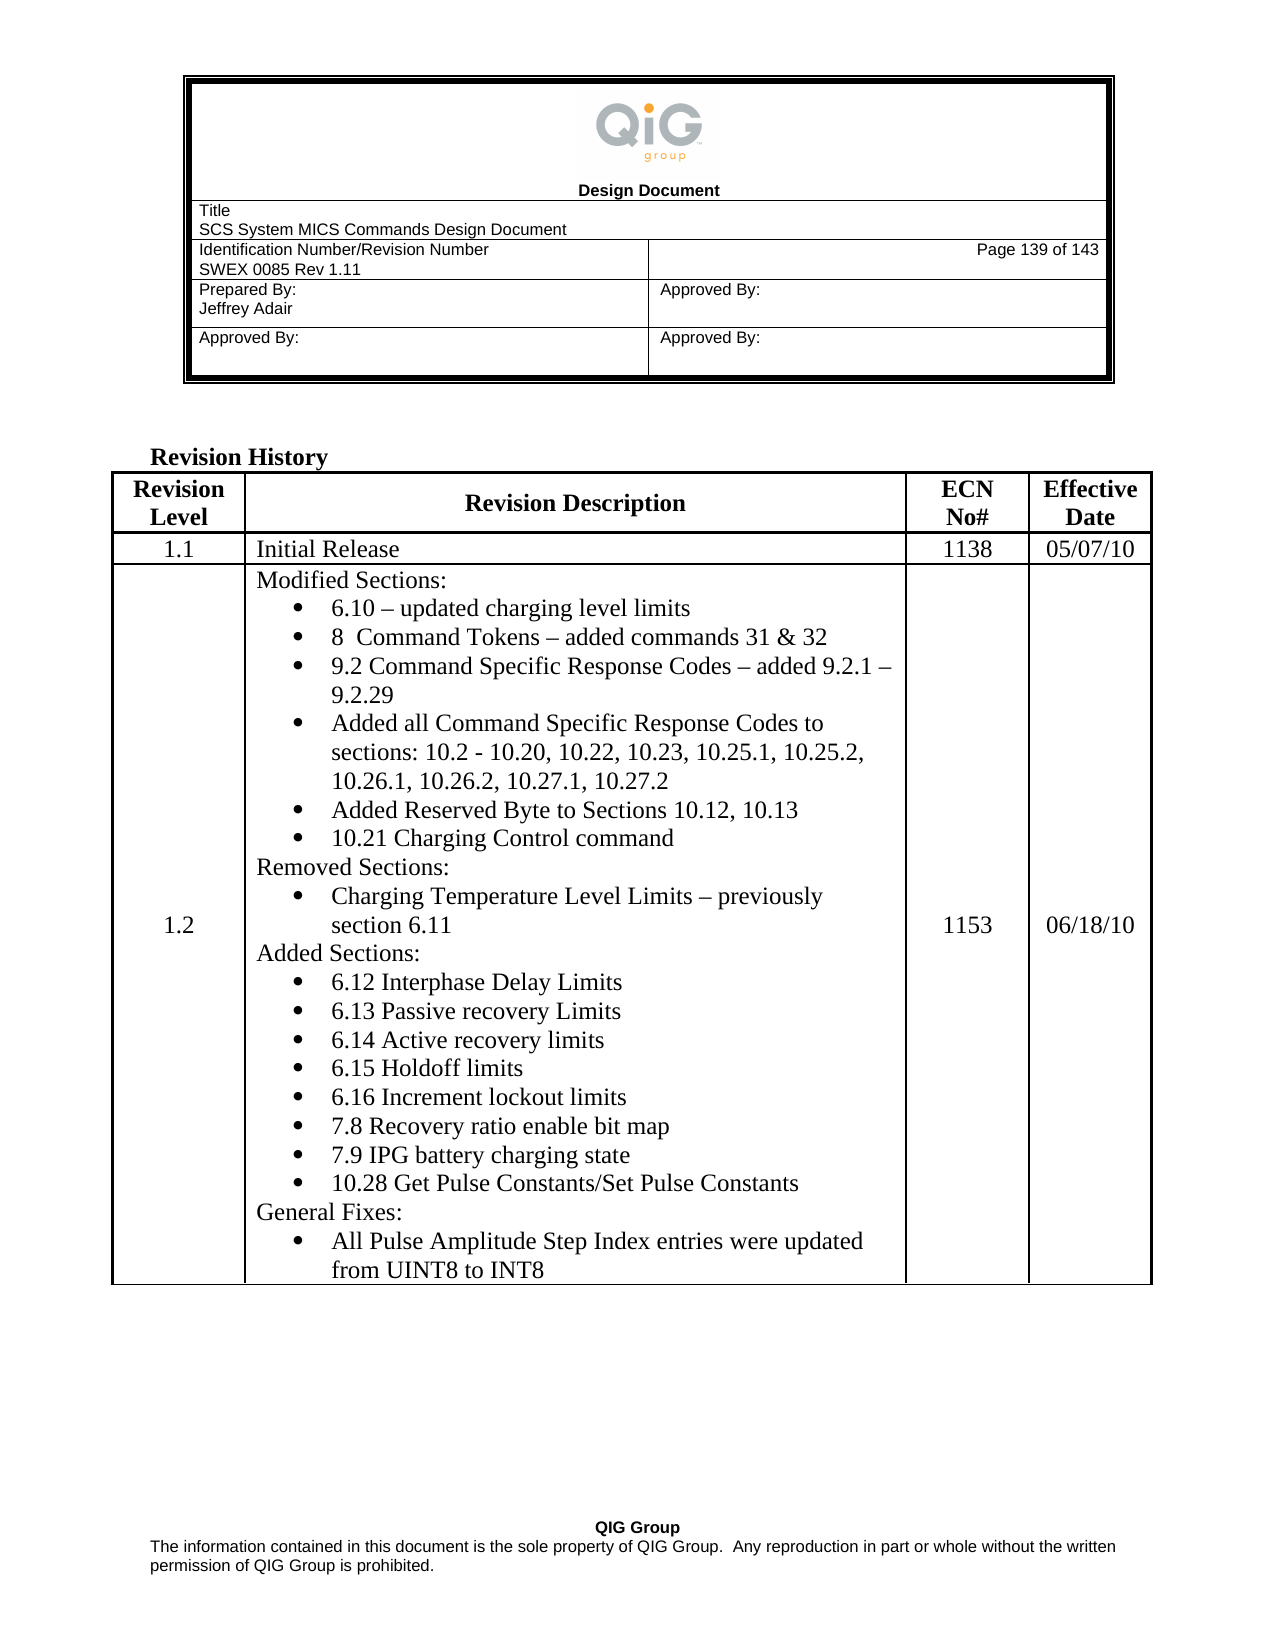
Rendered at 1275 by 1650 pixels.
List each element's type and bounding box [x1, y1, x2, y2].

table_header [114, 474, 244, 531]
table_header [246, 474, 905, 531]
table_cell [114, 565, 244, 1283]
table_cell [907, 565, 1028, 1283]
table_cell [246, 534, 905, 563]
picture [577, 84, 721, 181]
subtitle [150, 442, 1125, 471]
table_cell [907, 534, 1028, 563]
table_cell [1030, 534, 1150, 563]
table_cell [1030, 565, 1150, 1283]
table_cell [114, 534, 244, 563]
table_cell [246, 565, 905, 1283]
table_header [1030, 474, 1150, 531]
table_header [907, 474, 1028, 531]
